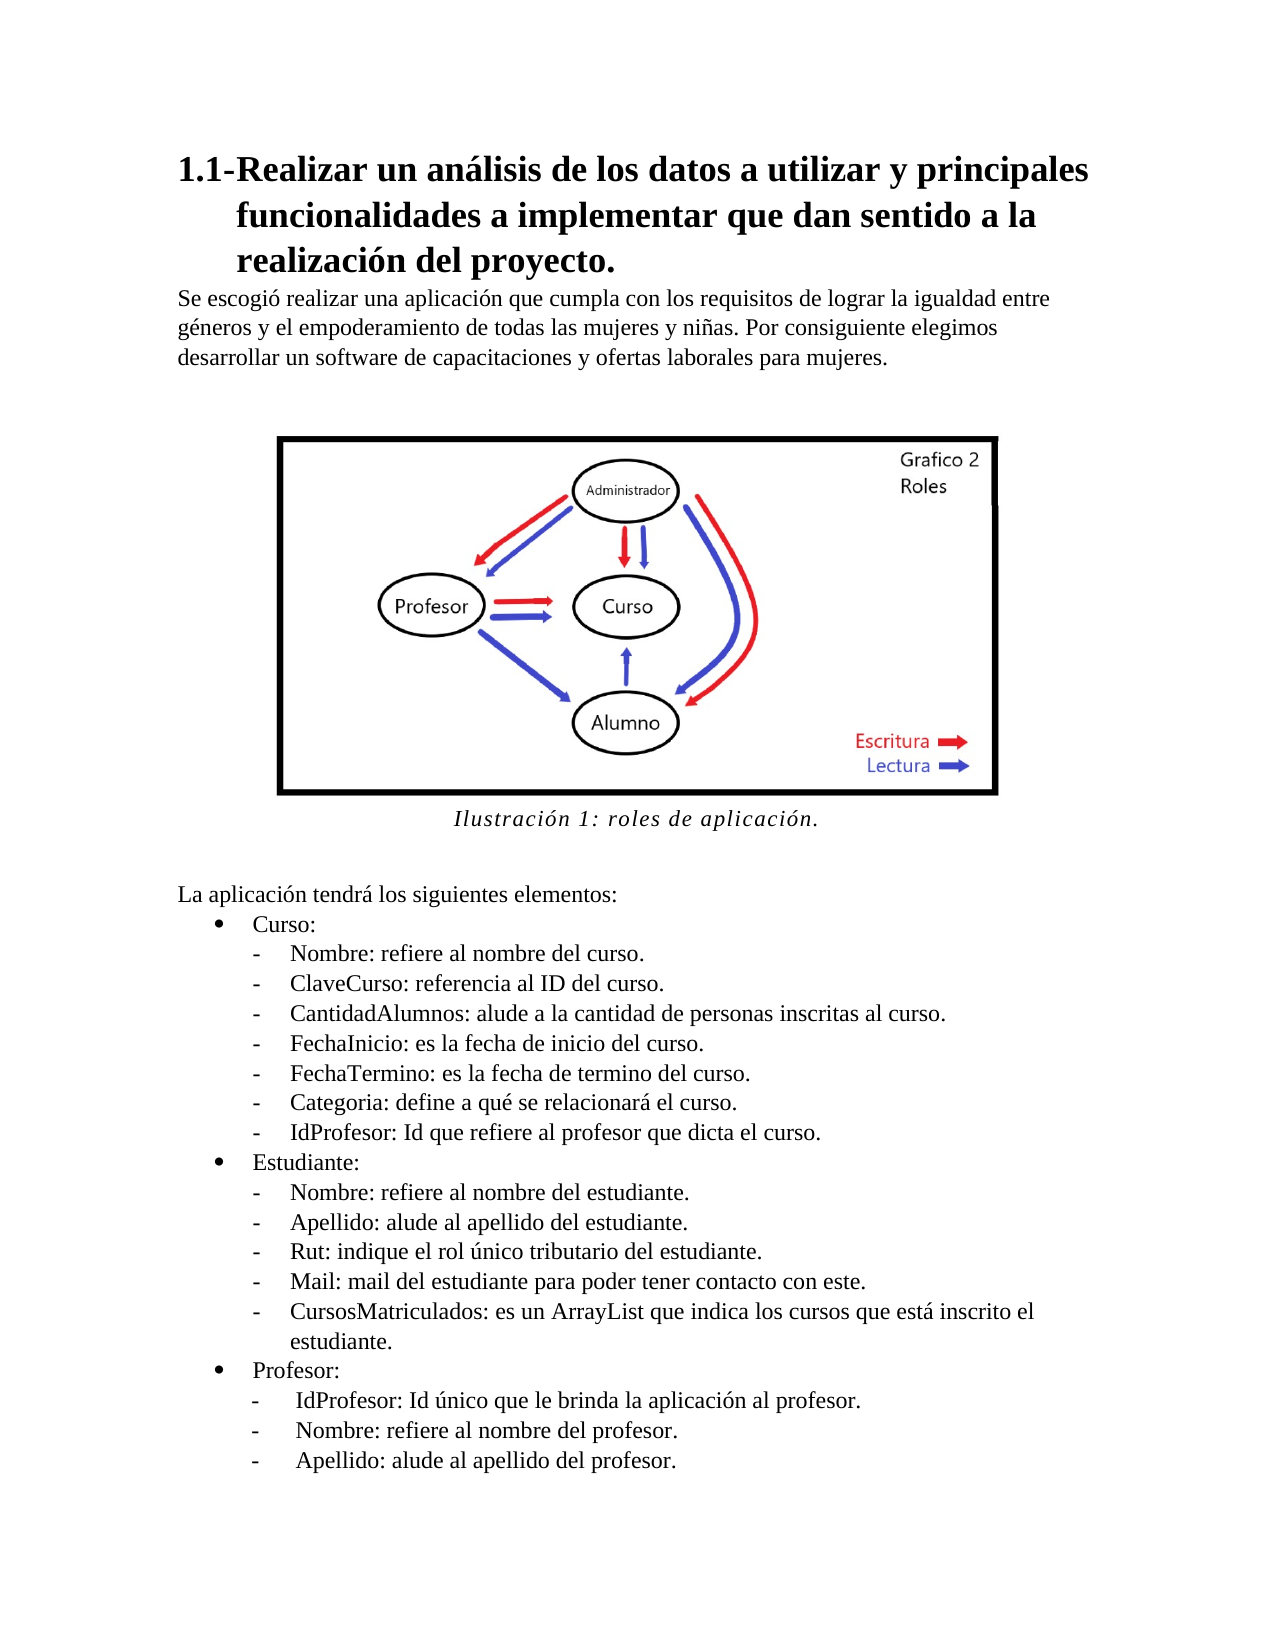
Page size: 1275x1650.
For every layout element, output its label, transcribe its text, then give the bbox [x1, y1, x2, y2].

list IdProfesor: Id que refiere al profesor que dicta el curso. [252, 1118, 1098, 1146]
list CursosMatriculados: es un ArrayList que indica los cursos que está inscrito el estudiante. [252, 1297, 1098, 1354]
list Profesor: [215, 1357, 1098, 1384]
picture [265, 432, 1010, 803]
list ClaveCurso: referencia al ID del curso. [252, 969, 1098, 997]
list FechaInicio: es la fecha de inicio del curso. [252, 1029, 1098, 1056]
list Mail: mail del estudiante para poder tener contacto con este. [252, 1267, 1098, 1295]
list IdProfesor: Id único que le brinda la aplicación al profesor. [251, 1386, 1098, 1414]
list Rut: indique el rol único tributario del estudiante. [252, 1237, 1098, 1265]
list FechaTermino: es la fecha de termino del curso. [252, 1059, 1098, 1086]
subtitle Realizar un análisis de los datos a utilizar y principales funcionalidades a implementar que dan sentido a la realización del proyecto. [177, 148, 1098, 280]
list Curso: [215, 910, 1098, 937]
list CantidadAlumnos: alude a la cantidad de personas inscritas al curso. [252, 999, 1098, 1027]
subtitle Ilustración 1: roles de aplicación. [177, 805, 1098, 831]
list Categoria: define a qué se relacionará el curso. [252, 1088, 1098, 1116]
list Estudiante: [215, 1148, 1098, 1176]
list Apellido: alude al apellido del estudiante. [252, 1208, 1098, 1235]
list Nombre: refiere al nombre del estudiante. [252, 1178, 1098, 1205]
text Se escogió realizar una aplicación que cumpla con los requisitos de lograr la igualdad entre géneros y el empoderamiento de todas las mujeres y niñas. Por consiguiente elegimos desarrollar un software de capacitaciones y ofertas laborales para mujeres. [177, 283, 1098, 371]
text La aplicación tendrá los siguientes elementos: [177, 880, 1098, 907]
list Apellido: alude al apellido del profesor. [251, 1446, 1098, 1473]
list Nombre: refiere al nombre del curso. [252, 939, 1098, 967]
list Nombre: refiere al nombre del profesor. [251, 1416, 1098, 1444]
